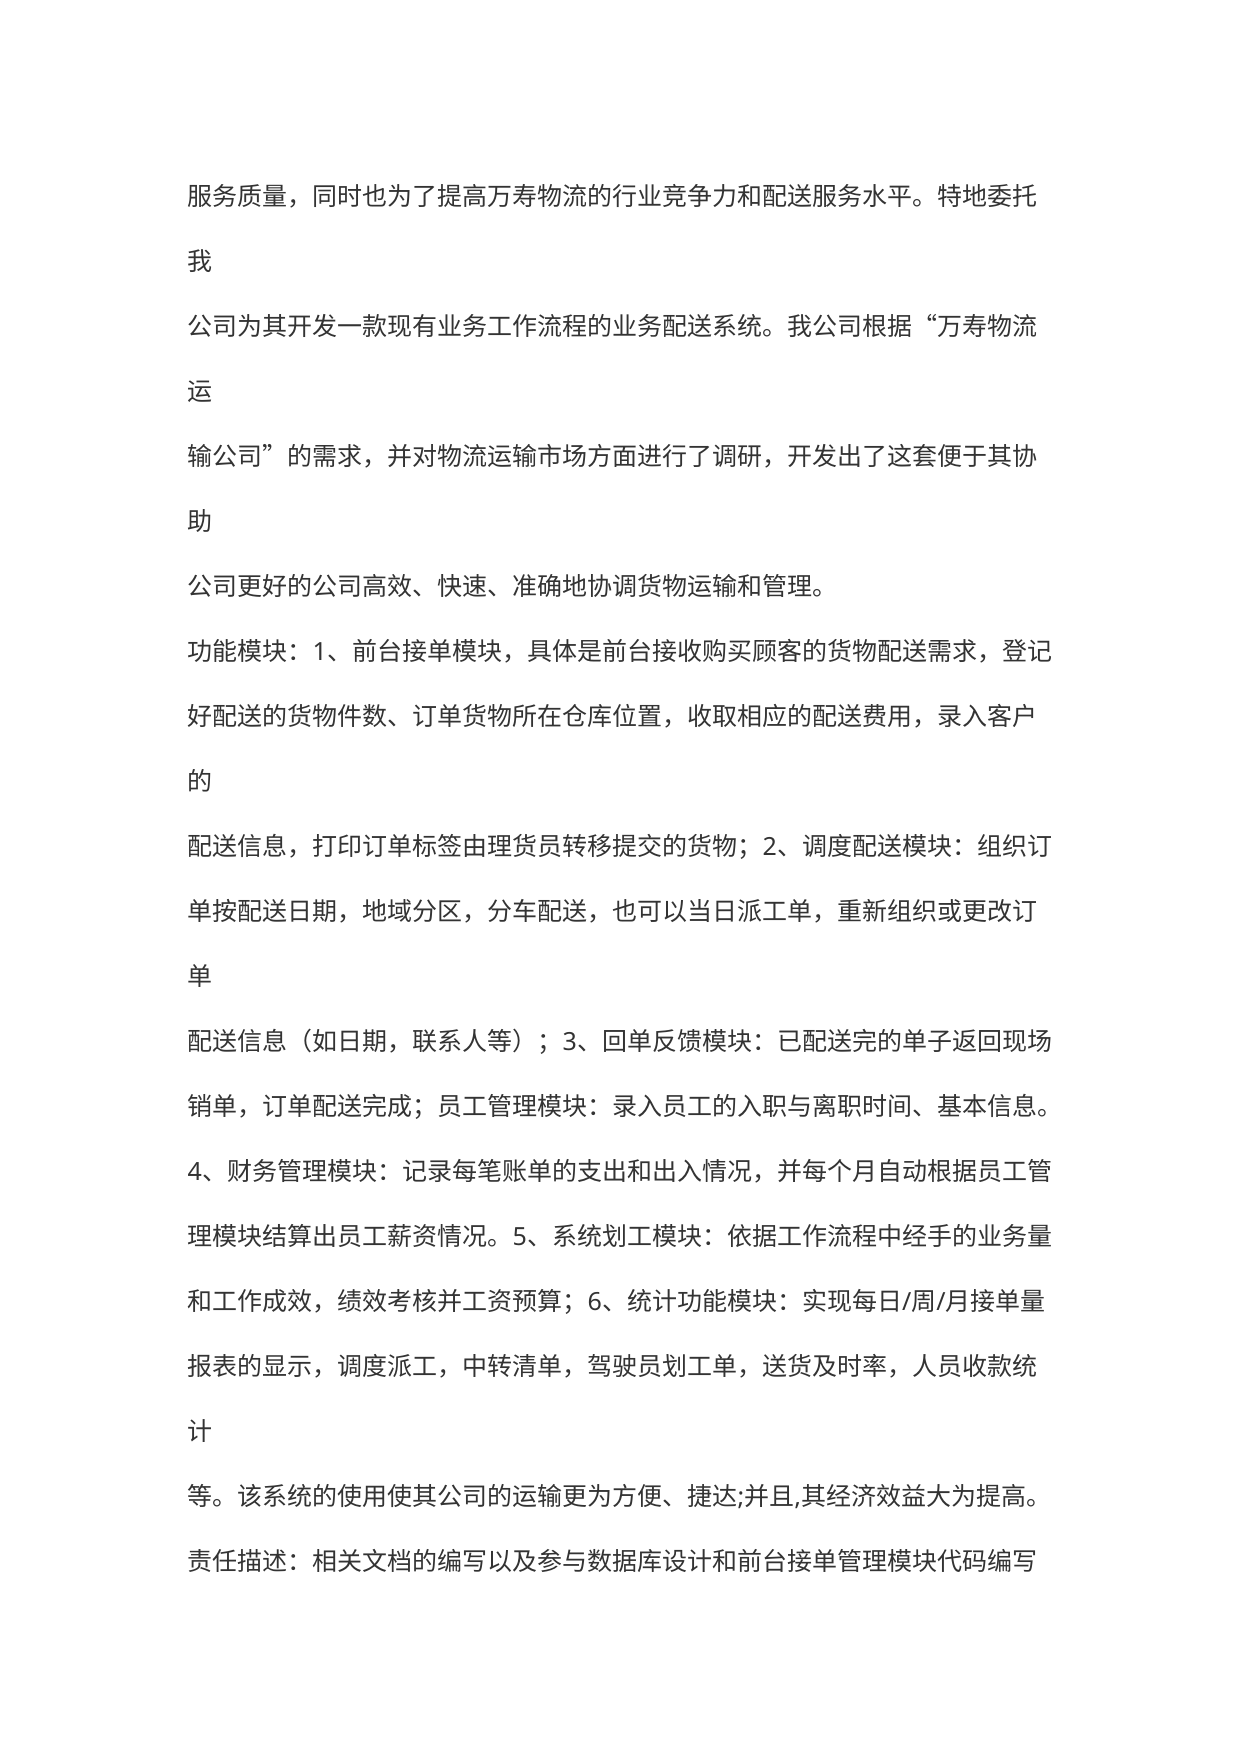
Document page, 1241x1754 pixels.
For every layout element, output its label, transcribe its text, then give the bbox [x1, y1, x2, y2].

text 公司为其开发一款现有业务工作流程的业务配送系统。我公司根据“万寿物流运 [187, 292, 1053, 422]
text 配送信息（如日期，联系人等）；3、回单反馈模块：已配送完的单子返回现场 [187, 1007, 1053, 1072]
text 4、财务管理模块：记录每笔账单的支出和出入情况，并每个月自动根据员工管 [187, 1137, 1053, 1202]
text 功能模块：1、前台接单模块，具体是前台接收购买顾客的货物配送需求，登记 [187, 617, 1053, 682]
text 单按配送日期，地域分区，分车配送，也可以当日派工单，重新组织或更改订单 [187, 877, 1053, 1007]
text 和工作成效，绩效考核并工资预算；6、统计功能模块：实现每日/周/月接单量 [187, 1267, 1053, 1332]
text 销单，订单配送完成；员工管理模块：录入员工的入职与离职时间、基本信息。 [187, 1072, 1053, 1137]
text 等。该系统的使用使其公司的运输更为方便、捷达;并且,其经济效益大为提高。 [187, 1462, 1053, 1527]
text 服务质量，同时也为了提高万寿物流的行业竞争力和配送服务水平。特地委托我 [187, 162, 1053, 292]
text 好配送的货物件数、订单货物所在仓库位置，收取相应的配送费用，录入客户的 [187, 682, 1053, 812]
text 报表的显示，调度派工，中转清单，驾驶员划工单，送货及时率，人员收款统计 [187, 1332, 1053, 1462]
text 公司更好的公司高效、快速、准确地协调货物运输和管理。 [187, 552, 1053, 617]
text 配送信息，打印订单标签由理货员转移提交的货物；2、调度配送模块：组织订 [187, 812, 1053, 877]
text 输公司”的需求，并对物流运输市场方面进行了调研，开发出了这套便于其协助 [187, 422, 1053, 552]
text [187, 1527, 1053, 1592]
text 理模块结算出员工薪资情况。5、系统划工模块：依据工作流程中经手的业务量 [187, 1202, 1053, 1267]
